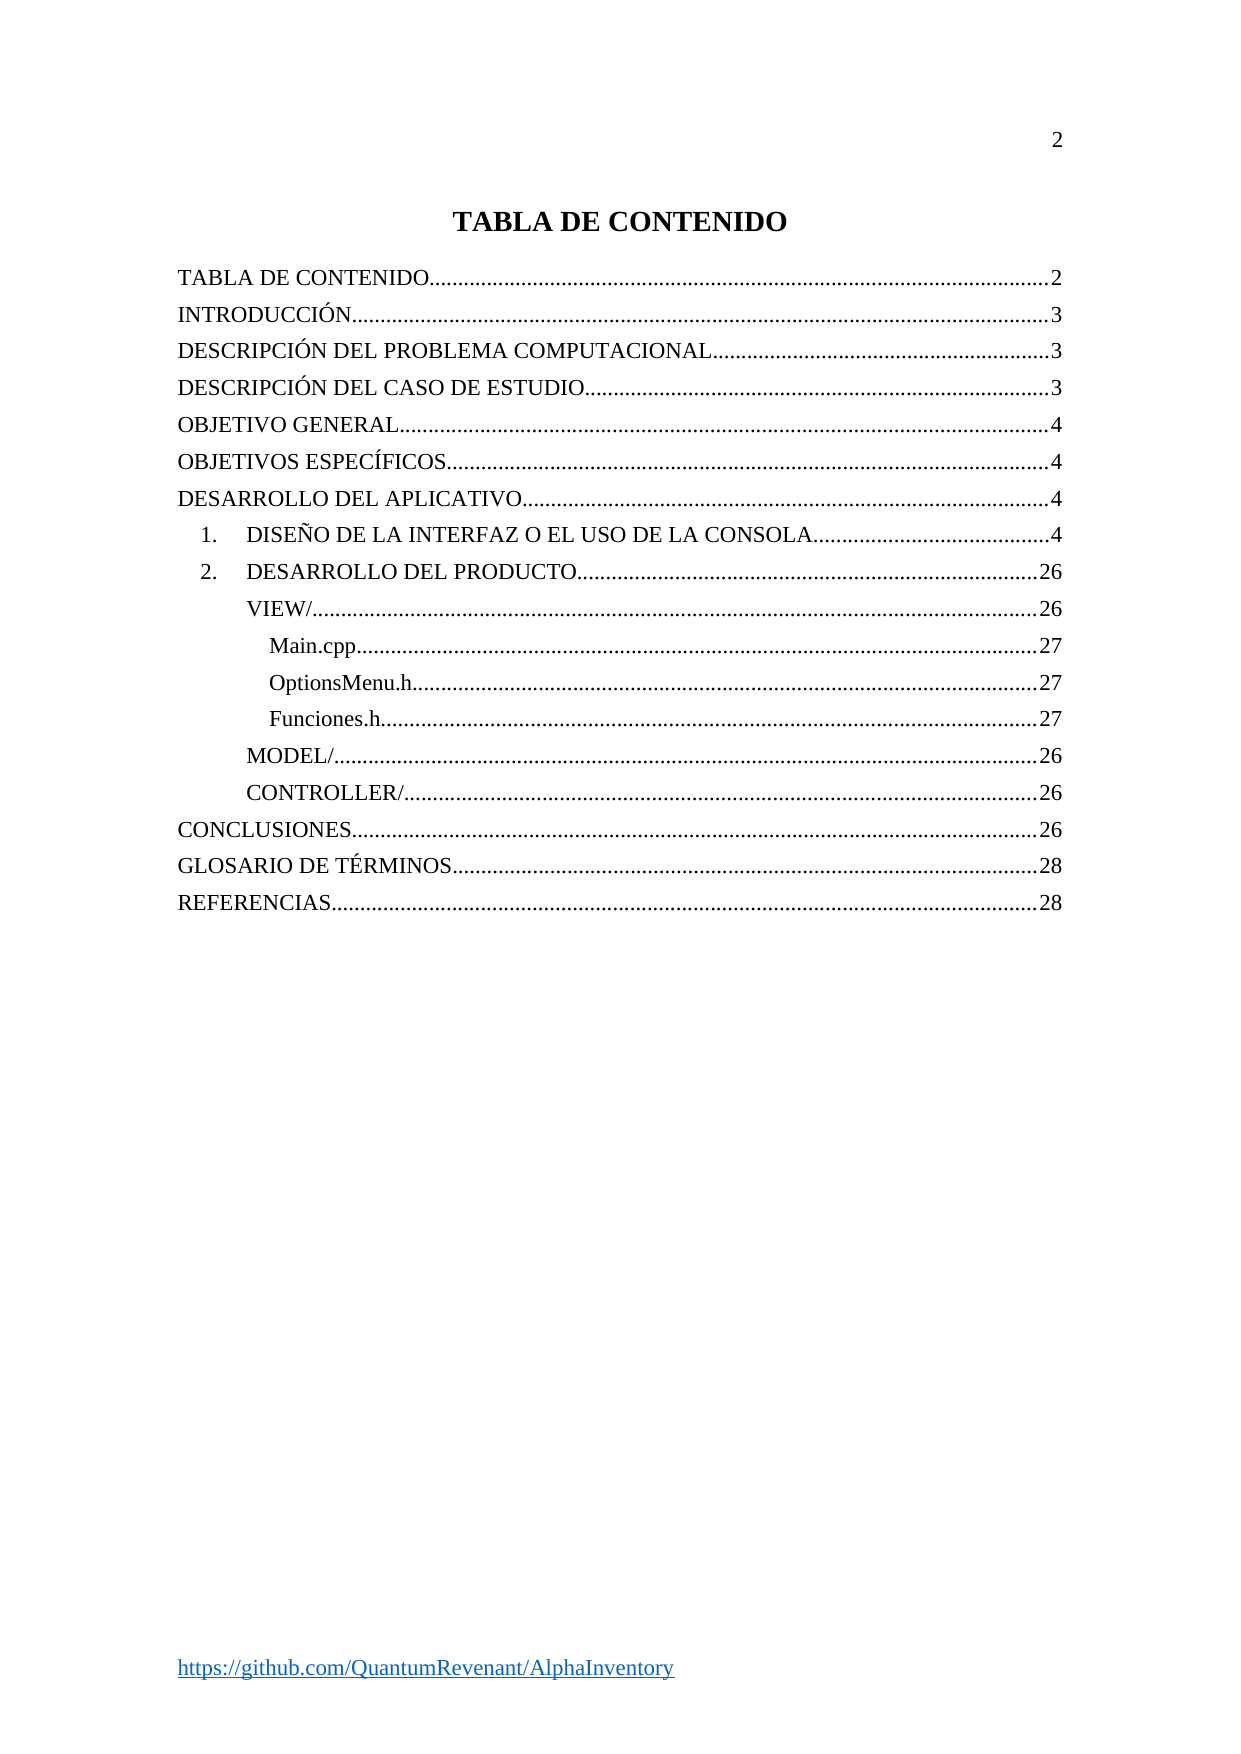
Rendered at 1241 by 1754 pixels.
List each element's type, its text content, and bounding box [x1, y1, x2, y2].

text INTRODUCCIÓN 3 [177, 301, 1063, 327]
text Funciones.h 27 [269, 705, 1063, 732]
subtitle TABLA DE CONTENIDO [177, 204, 1063, 238]
text DESCRIPCIÓN DEL CASO DE ESTUDIO 3 [177, 374, 1063, 401]
text 1. DISEÑO DE LA INTERFAZ O EL USO DE LA CONSOLA 4 [200, 521, 1063, 548]
text Main.cpp 27 [269, 632, 1063, 658]
text TABLA DE CONTENIDO 2 [177, 264, 1063, 290]
text REFERENCIAS 28 [177, 889, 1063, 916]
text GLOSARIO DE TÉRMINOS 28 [177, 852, 1063, 879]
text OptionsMenu.h 27 [269, 668, 1063, 695]
text MODEL/ 26 [246, 742, 1063, 768]
text VIEW/ 26 [246, 595, 1063, 621]
text OBJETIVO GENERAL 4 [177, 411, 1063, 437]
text OBJETIVOS ESPECÍFICOS 4 [177, 448, 1063, 474]
text 2. DESARROLLO DEL PRODUCTO 26 [200, 558, 1063, 584]
text CONTROLLER/ 26 [246, 779, 1063, 805]
text DESCRIPCIÓN DEL PROBLEMA COMPUTACIONAL 3 [177, 338, 1063, 364]
text DESARROLLO DEL APLICATIVO 4 [177, 485, 1063, 511]
text CONCLUSIONES 26 [177, 816, 1063, 842]
